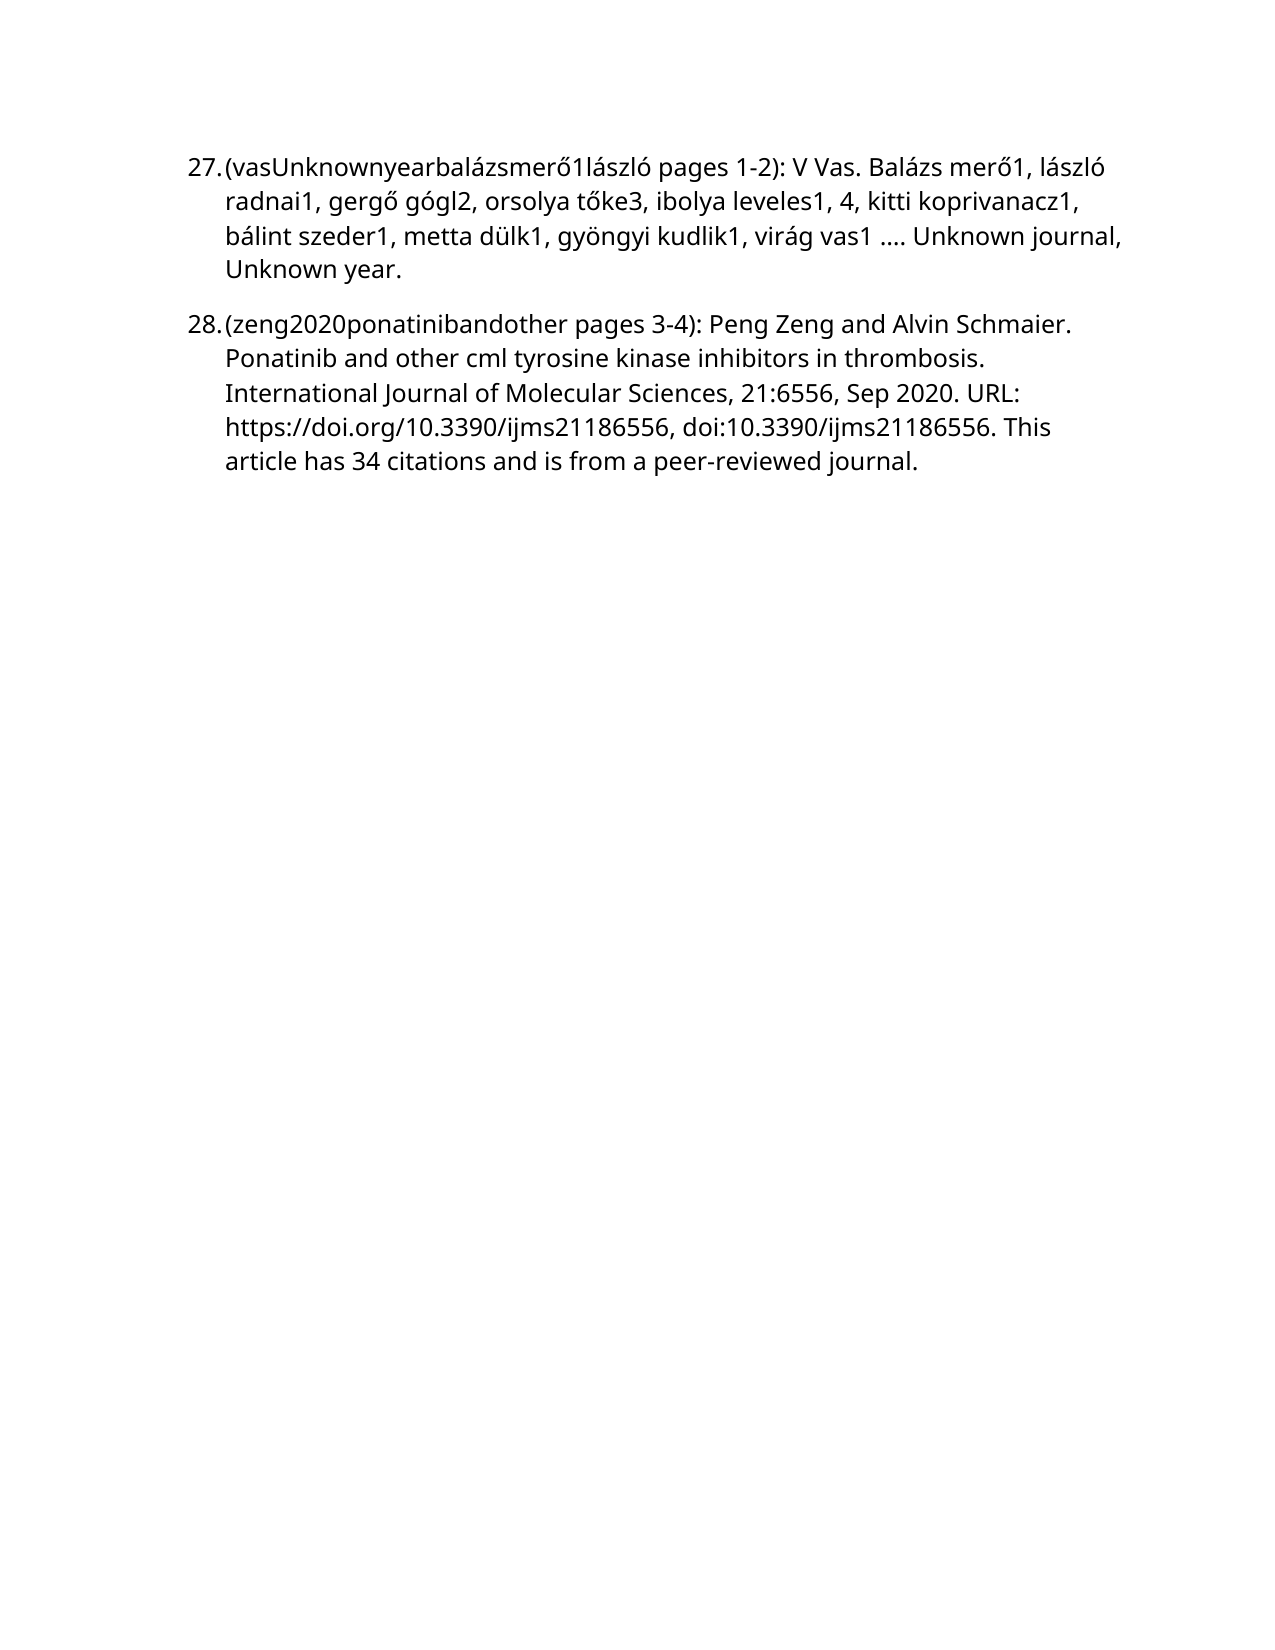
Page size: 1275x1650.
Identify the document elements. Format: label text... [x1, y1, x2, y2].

list (vasUnknownyearbalázsmerő1lászló pages 1-2): V Vas. Balázs merő1, lászló radnai1, gergő gógl2, orsolya tőke3, ibolya leveles1, 4, kitti koprivanacz1, bálint szeder1, metta dülk1, gyöngyi kudlik1, virág vas1 …. Unknown journal, Unknown year. [187, 150, 1125, 286]
list (zeng2020ponatinibandother pages 3-4): Peng Zeng and Alvin Schmaier. Ponatinib and other cml tyrosine kinase inhibitors in thrombosis. International Journal of Molecular Sciences, 21:6556, Sep 2020. URL: https://doi.org/10.3390/ijms21186556, doi:10.3390/ijms21186556. This article has 34 citations and is from a peer-reviewed journal. [187, 307, 1125, 477]
